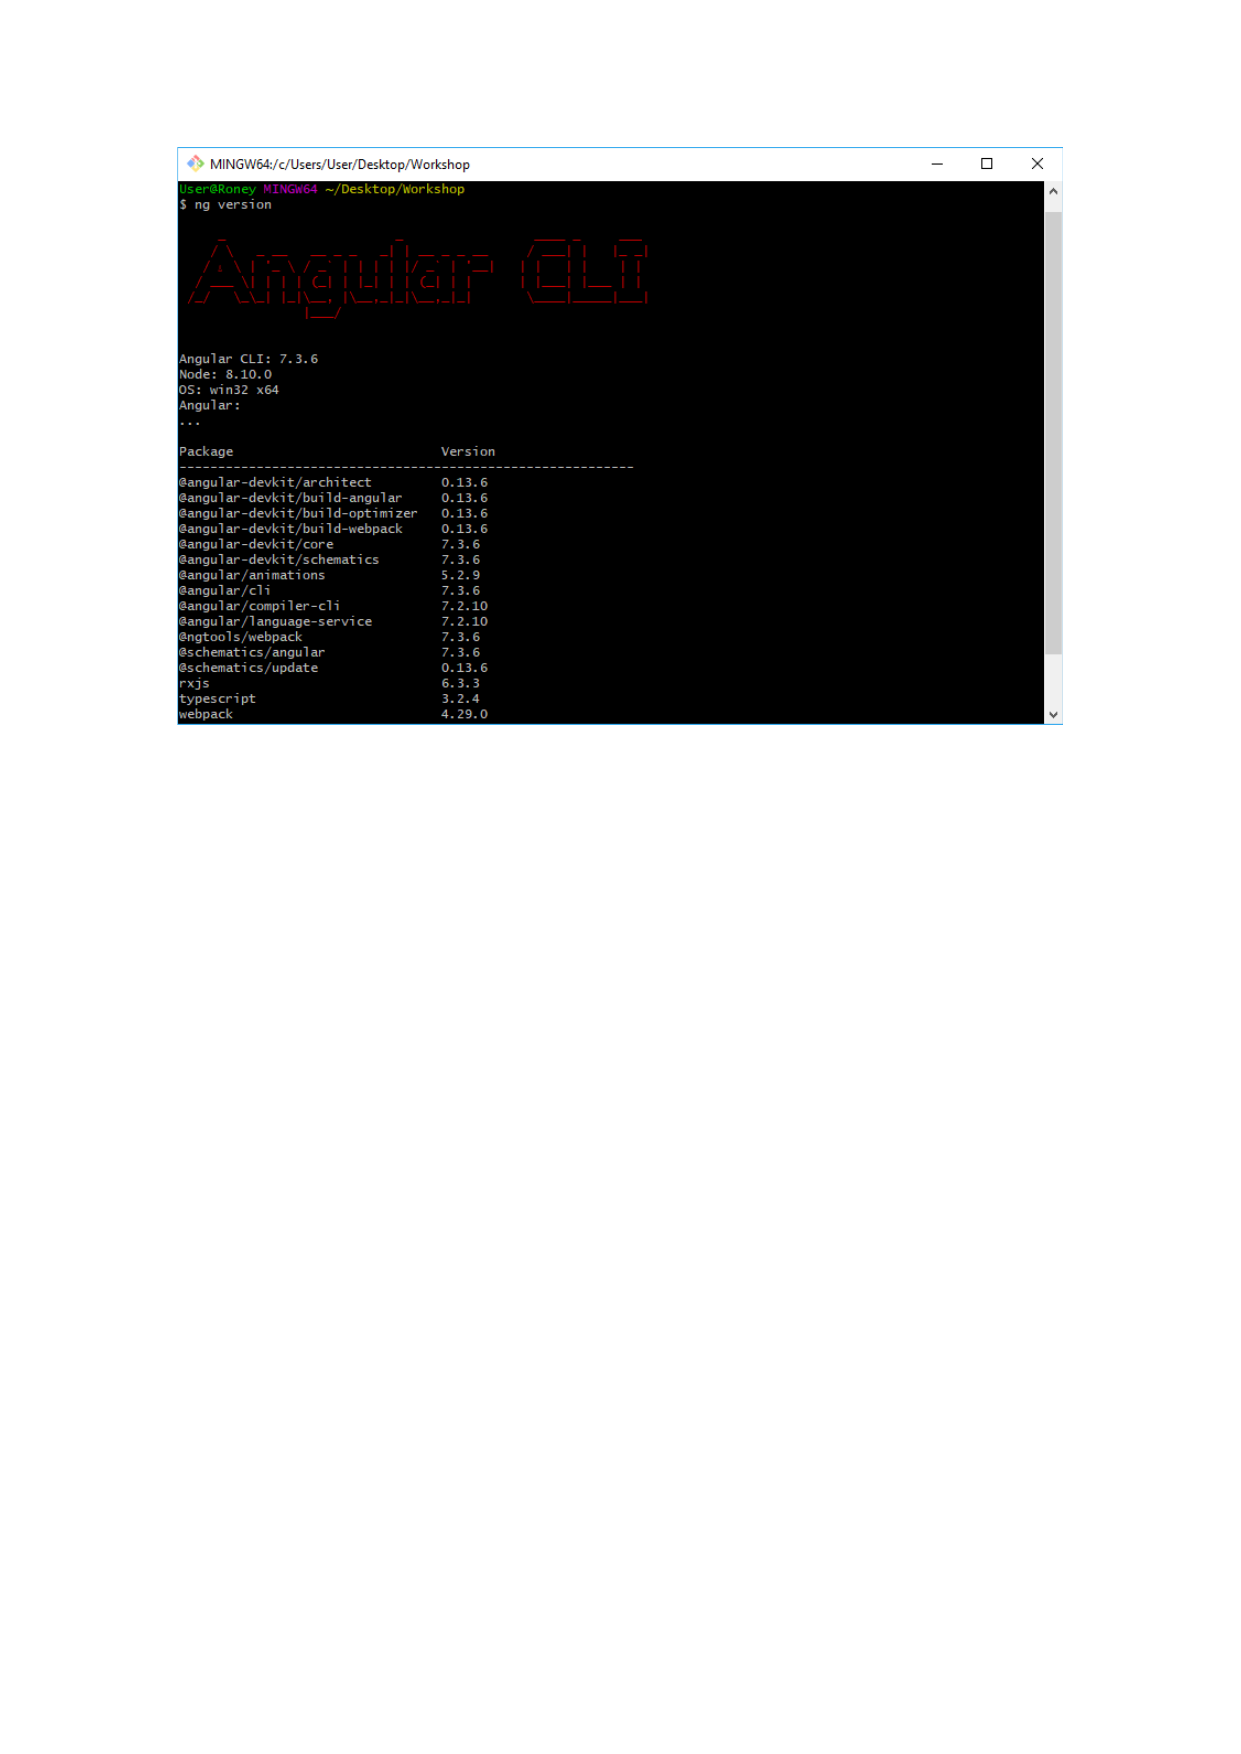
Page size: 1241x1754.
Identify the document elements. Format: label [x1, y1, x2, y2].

picture [177, 147, 1063, 725]
